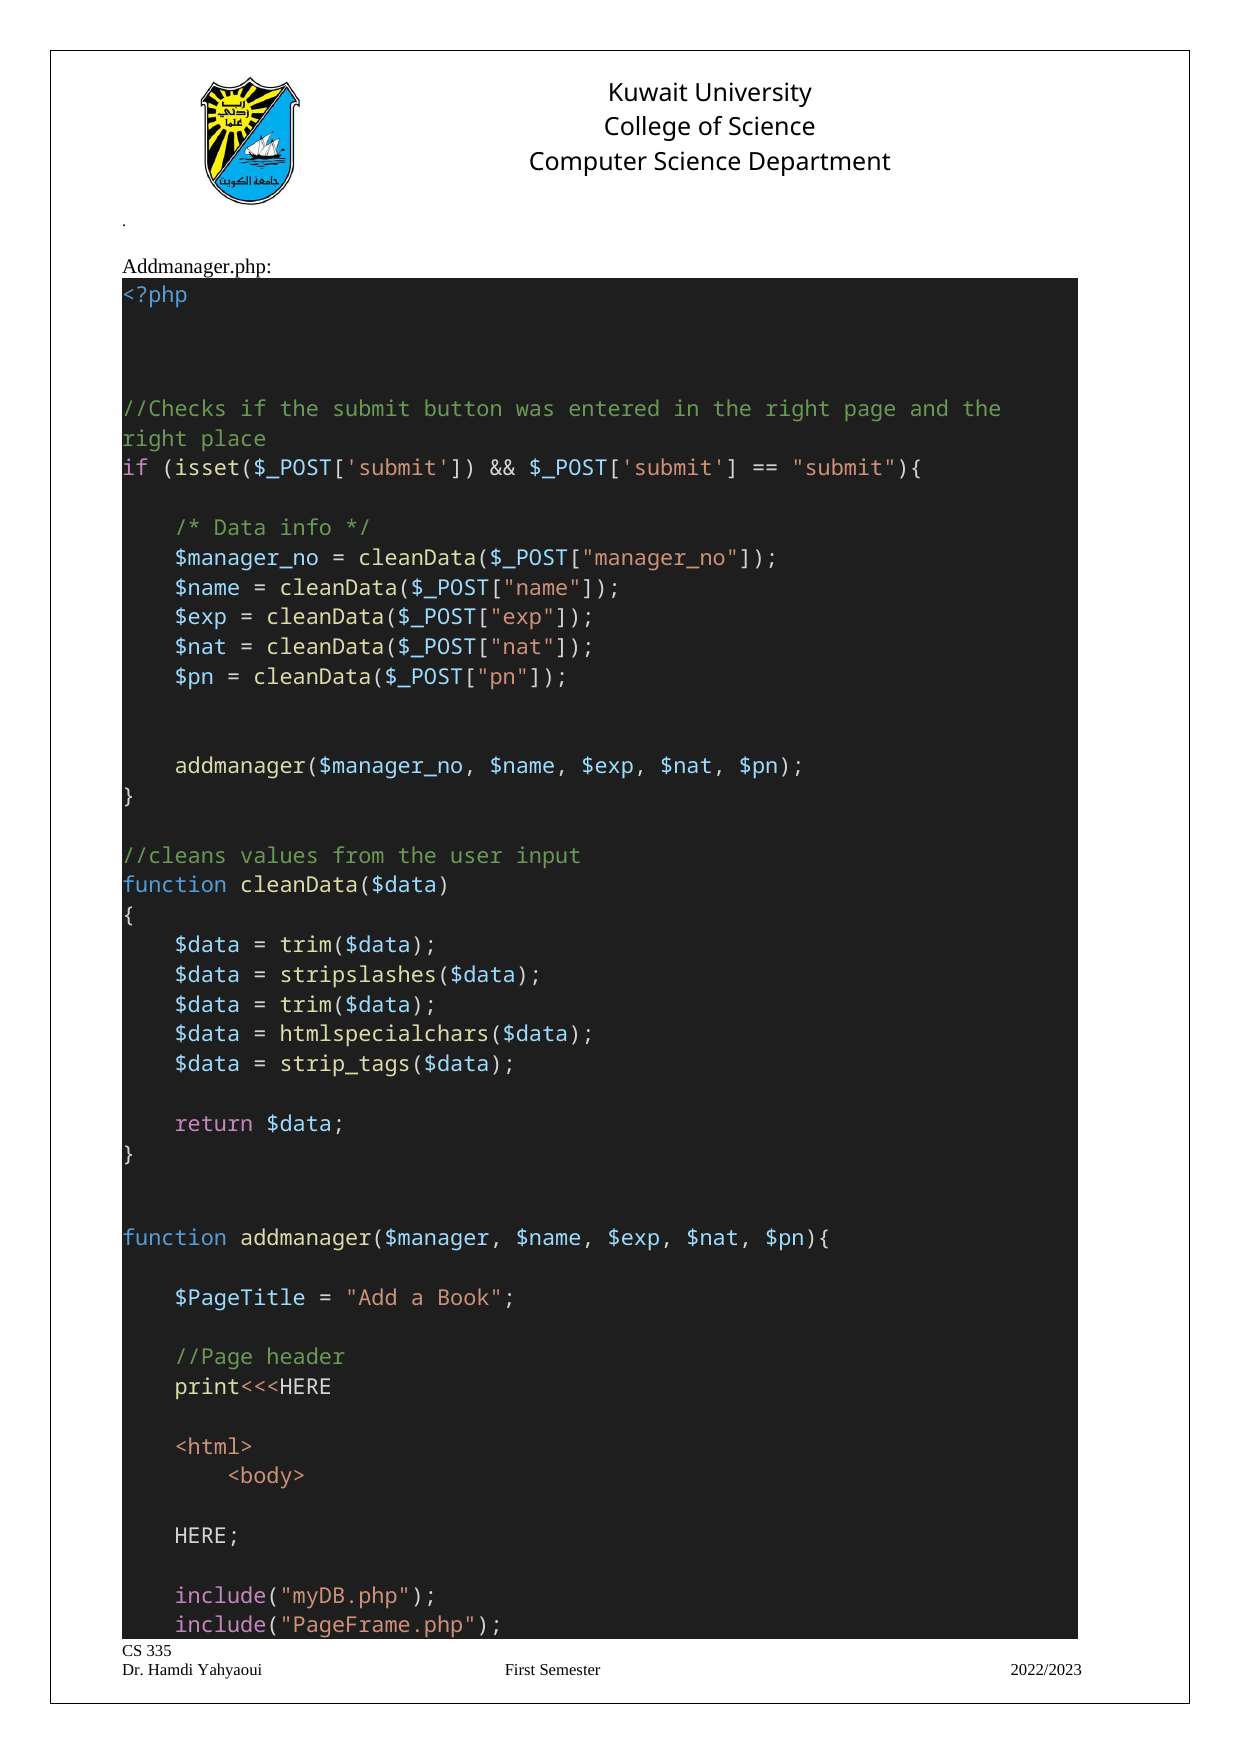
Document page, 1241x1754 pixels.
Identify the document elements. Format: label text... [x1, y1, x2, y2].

text //Page header [122, 1341, 1078, 1371]
text $manager_no = cleanData($_POST["manager_no"]); [122, 542, 1078, 572]
text $nat = cleanData($_POST["nat"]); [122, 631, 1078, 661]
text { [122, 899, 1078, 929]
text Addmanager.php: [122, 254, 1078, 278]
text include("PageFrame.php"); [122, 1609, 1078, 1639]
text /* Data info */ [122, 512, 1078, 542]
text //cleans values from the user input [122, 840, 1078, 869]
text function cleanData($data) [122, 869, 1078, 899]
text include("myDB.php"); [122, 1580, 1078, 1609]
text } [122, 1138, 1078, 1167]
picture [199, 75, 302, 207]
text <body> [122, 1461, 1078, 1490]
text $data = stripslashes($data); [122, 959, 1078, 989]
text $name = cleanData($_POST["name"]); [122, 572, 1078, 601]
text <?php [122, 278, 1078, 308]
text HERE; [122, 1520, 1078, 1550]
text $data = trim($data); [122, 989, 1078, 1018]
text if (isset($_POST['submit']) && $_POST['submit'] == "submit"){ [122, 452, 1078, 482]
text //Checks if the submit button was entered in the right page and the right place [122, 393, 1078, 452]
text function addmanager($manager, $name, $exp, $nat, $pn){ [122, 1222, 1078, 1252]
text return $data; [122, 1108, 1078, 1138]
text $exp = cleanData($_POST["exp"]); [122, 601, 1078, 631]
text $data = htmlspecialchars($data); [122, 1018, 1078, 1048]
text } [122, 780, 1078, 810]
text <html> [122, 1431, 1078, 1461]
text $pn = cleanData($_POST["pn"]); [122, 661, 1078, 691]
text print<<<HERE [122, 1371, 1078, 1401]
text $PageTitle = "Add a Book"; [122, 1282, 1078, 1312]
text $data = strip_tags($data); [122, 1048, 1078, 1078]
text addmanager($manager_no, $name, $exp, $nat, $pn); [122, 750, 1078, 780]
text $data = trim($data); [122, 929, 1078, 959]
